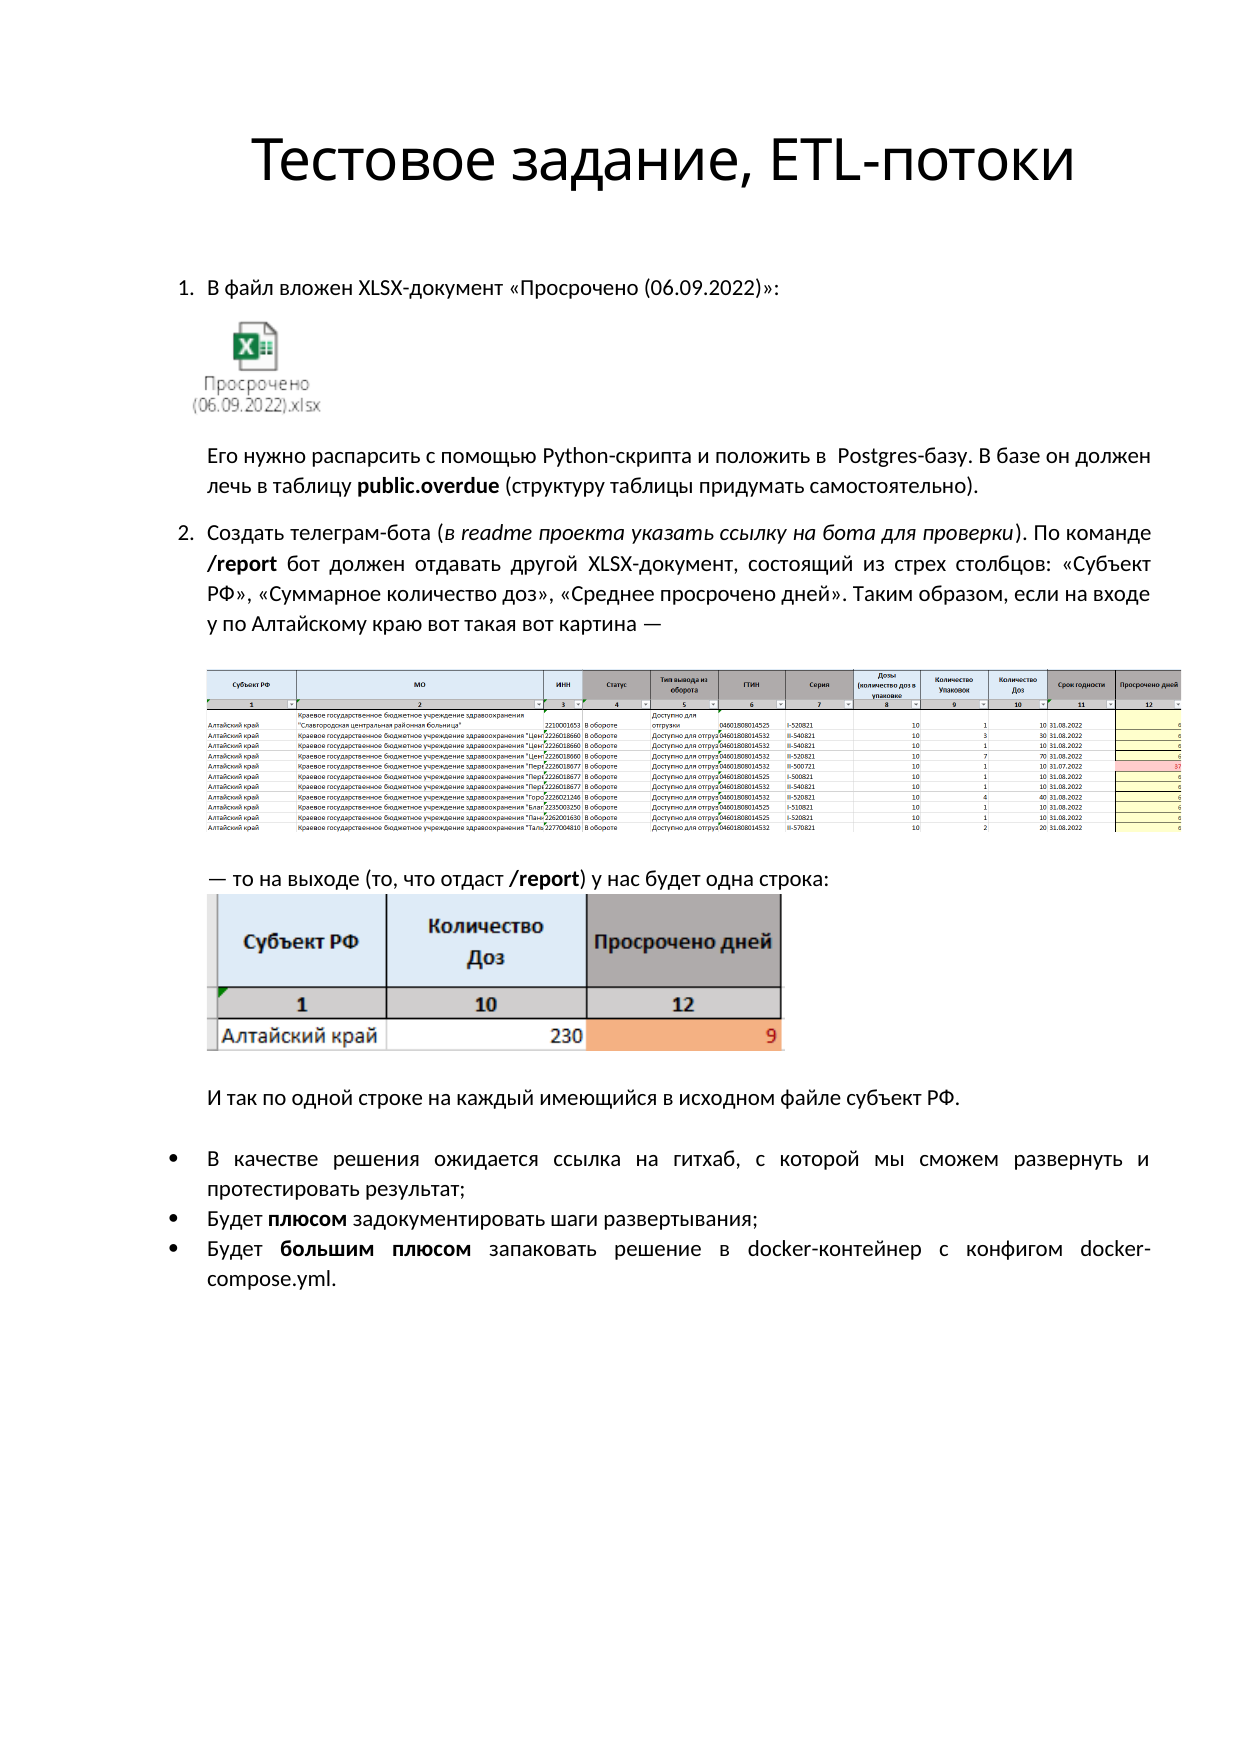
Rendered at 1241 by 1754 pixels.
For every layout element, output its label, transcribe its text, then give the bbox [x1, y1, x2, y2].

list В качестве решения ожидается ссылка на гитхаб, с которой мы сможем развернуть и протестировать результат; [169, 1144, 1152, 1202]
title Тестовое задание, ETL-потоки [177, 118, 1152, 198]
picture [206, 894, 785, 1051]
list — то на выходе (то, что отдаст /report) у нас будет одна строка: [207, 864, 1152, 892]
text Его нужно распарсить с помощью Python-скрипта и положить в Postgres-базу. В базе он должен лечь в таблицу public.overdue (структуру таблицы придумать самостоятельно). [207, 441, 1152, 500]
list И так по одной строке на каждый имеющийся в исходном файле субъект РФ. [207, 1083, 1152, 1111]
list Создать телеграм-бота (в readme проекта указать ссылку на бота для проверки). По команде /report бот должен отдавать другой XLSX-документ, состоящий из стрех столбцов: «Субъект РФ», «Суммарное количество доз», «Среднее просрочено дней». Таким образом, если на входе у по Алтайскому краю вот такая вот картина — [177, 518, 1152, 637]
list Будет плюсом задокументировать шаги развертывания; [169, 1204, 1152, 1232]
list В файл вложен XLSX-документ «Просрочено (06.09.2022)»: [177, 273, 1152, 301]
picture [206, 669, 1182, 832]
list Будет большим плюсом запаковать решение в docker-контейнер с конфигом docker-compose.yml. [169, 1234, 1152, 1292]
